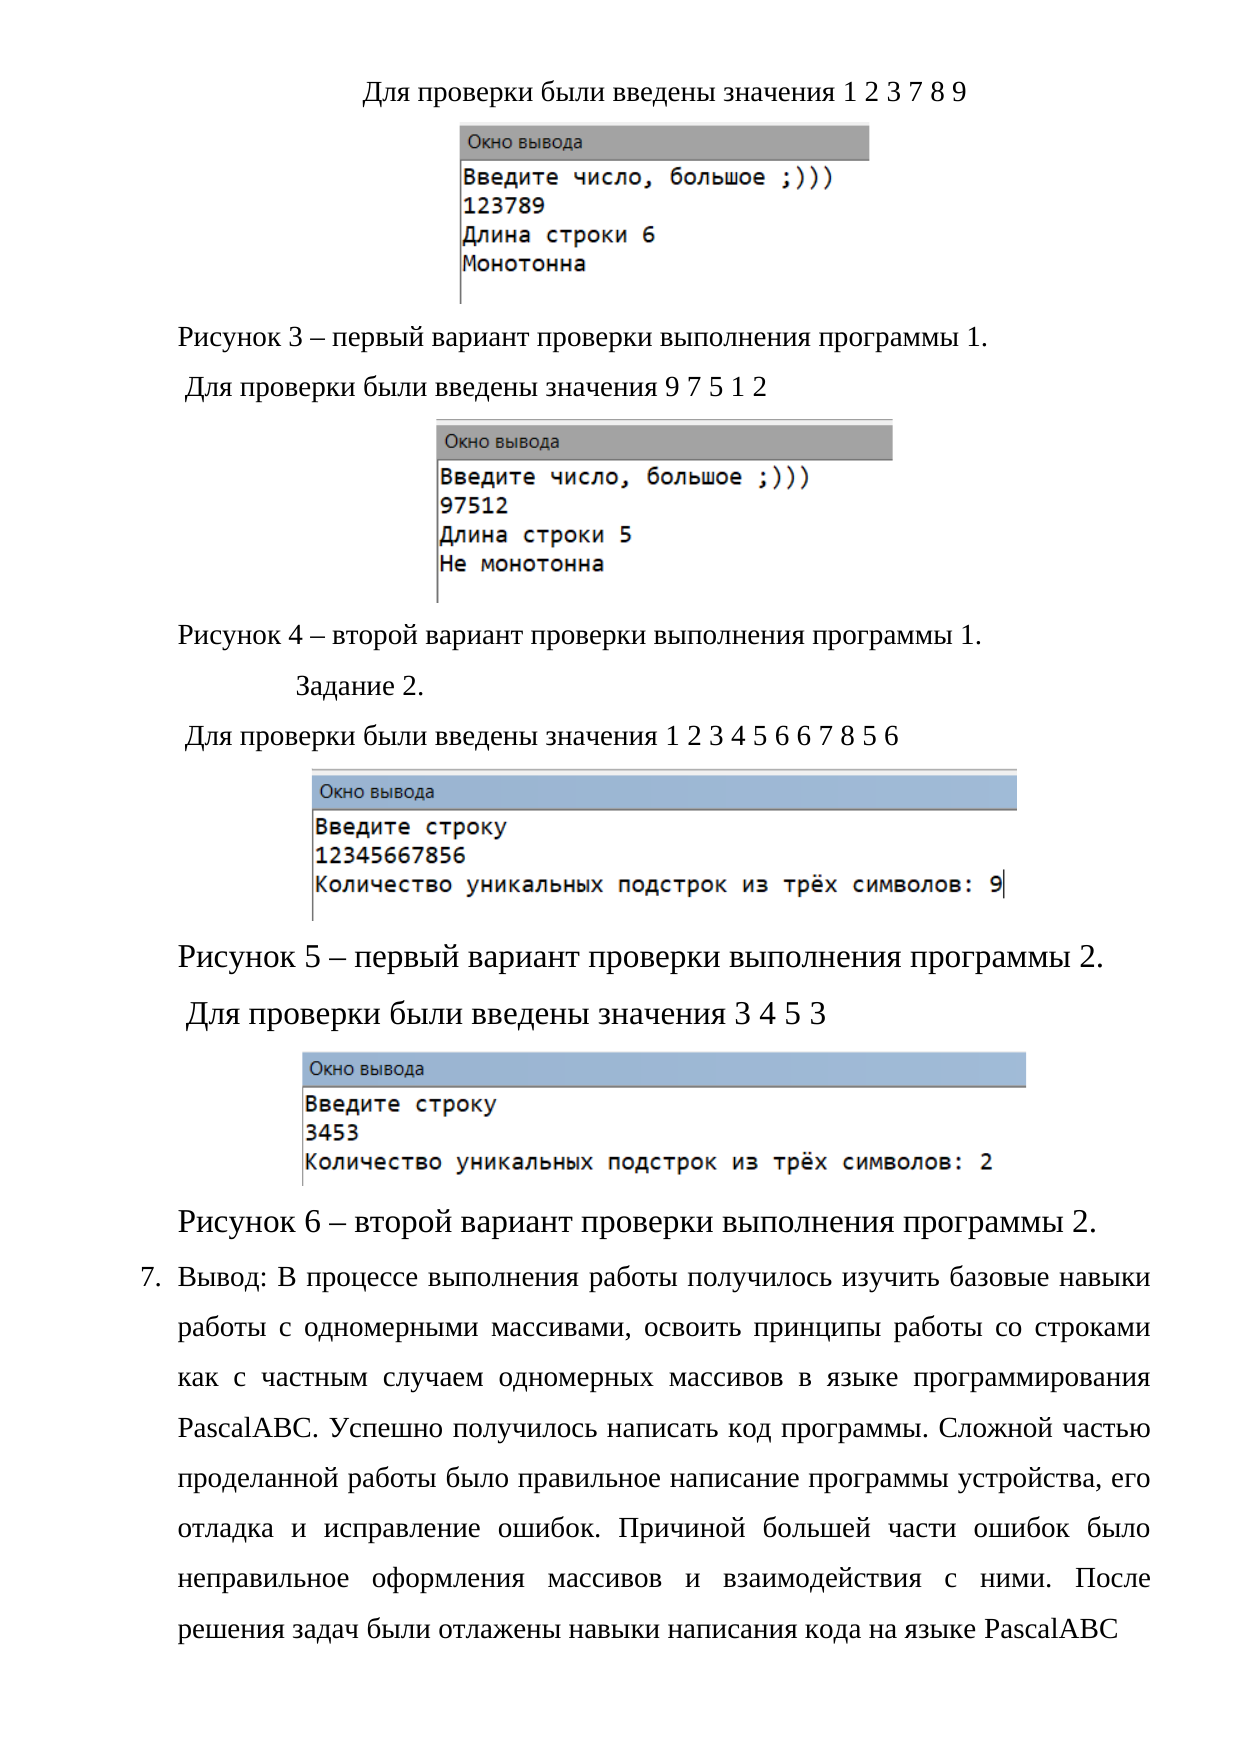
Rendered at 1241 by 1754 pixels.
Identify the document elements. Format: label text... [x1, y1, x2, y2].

list Для проверки были введены значения 3 4 5 3 [177, 993, 1152, 1032]
list Рисунок 3 – первый вариант проверки выполнения программы 1. [177, 319, 1152, 353]
list Задание 2. [177, 668, 1152, 701]
list Рисунок 6 – второй вариант проверки выполнения программы 2. [177, 1201, 1152, 1239]
picture [436, 419, 893, 603]
list Вывод: В процессе выполнения работы получилось изучить базовые навыки работы с одномерными массивами, освоить принципы работы со строками как с частным случаем одномерных массивов в языке программирования PascalABC. Успешно получилось написать код программы. Сложной частью проделанной работы было правильное написание программы устройства, его отладка и исправление ошибок. Причиной большей части ошибок было неправильное оформления массивов и взаимодействия с ними. После решения задач были отлажены навыки написания кода на языке PascalABC [140, 1259, 1152, 1644]
list Для проверки были введены значения 9 7 5 1 2 [177, 369, 1152, 403]
picture [302, 1051, 1027, 1186]
picture [311, 768, 1017, 921]
list Рисунок 4 – второй вариант проверки выполнения программы 1. [177, 617, 1152, 651]
picture [459, 122, 870, 304]
list Рисунок 5 – первый вариант проверки выполнения программы 2. [177, 936, 1152, 974]
list Для проверки были введены значения 1 2 3 4 5 6 6 7 8 5 6 [177, 718, 1152, 752]
